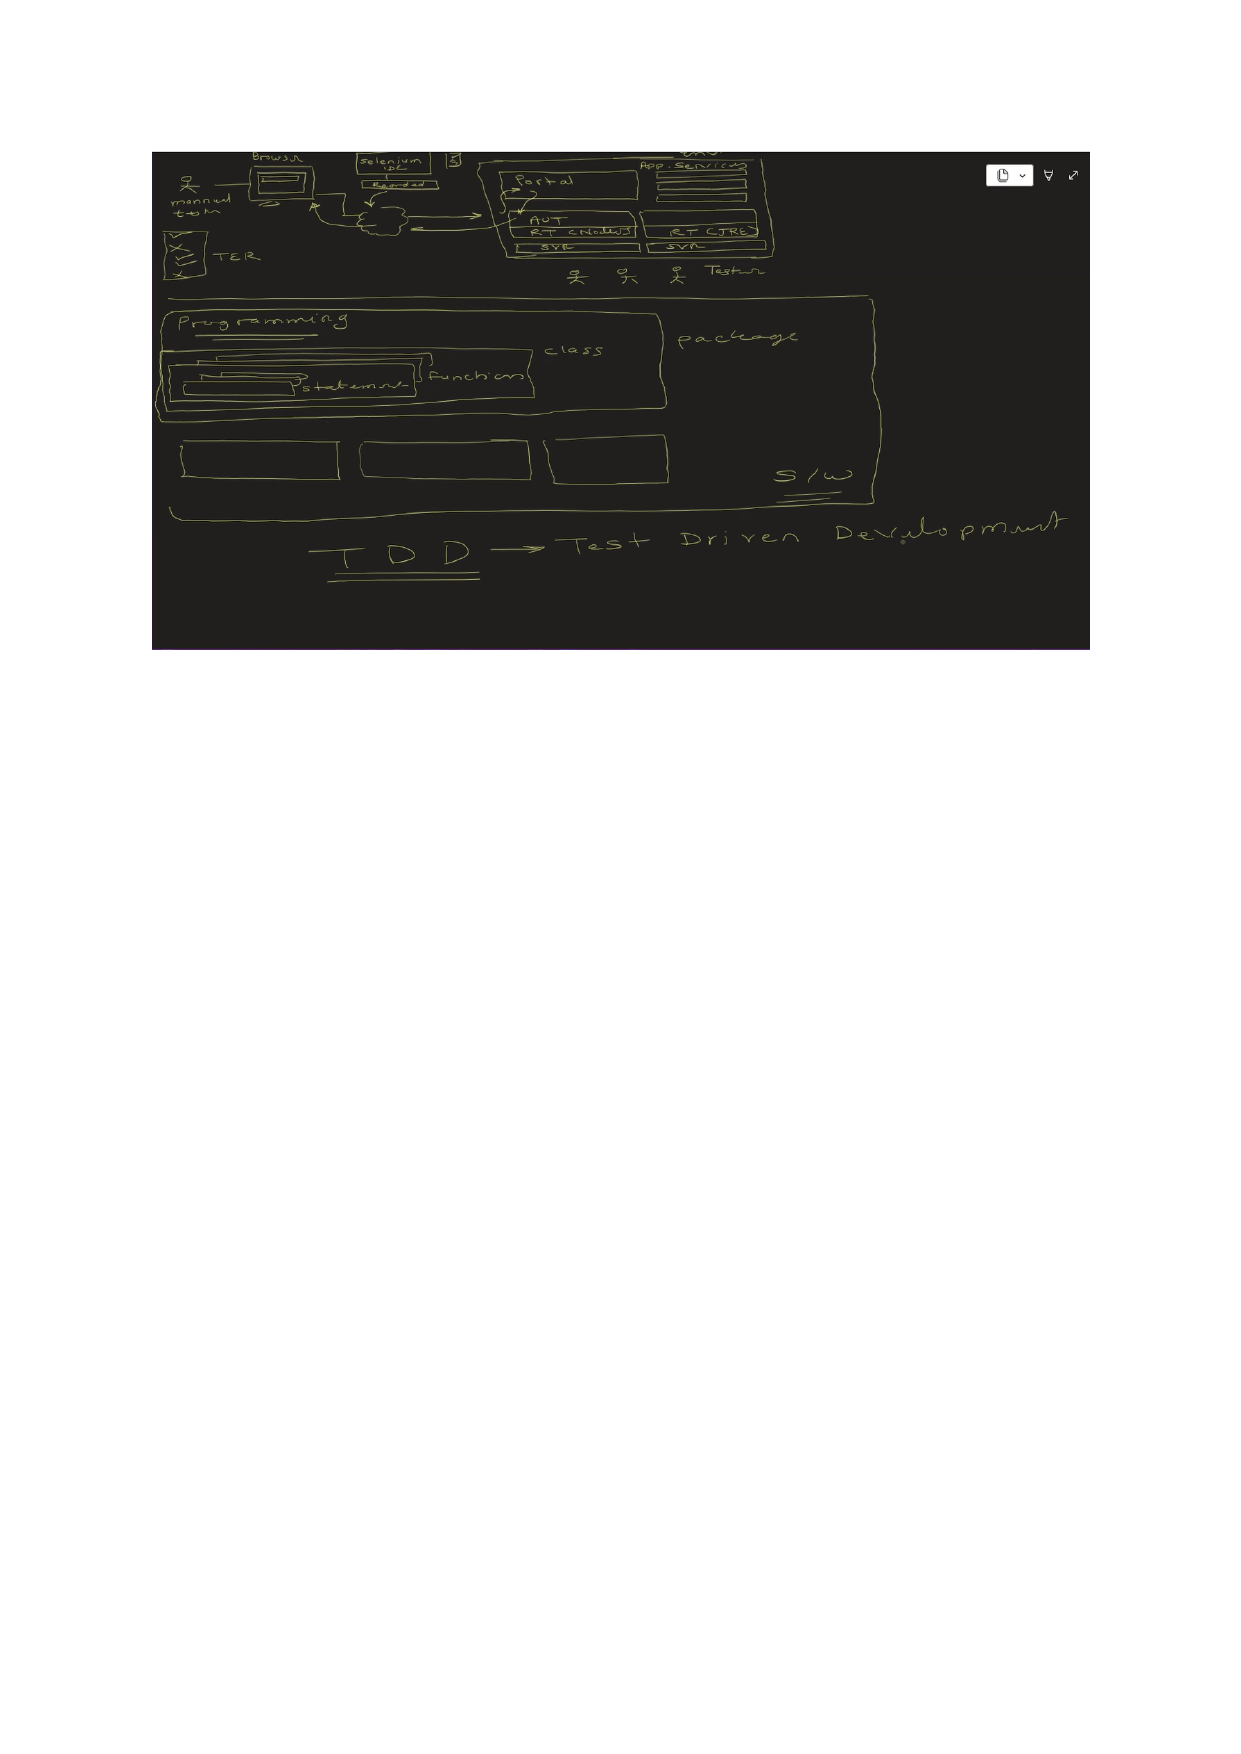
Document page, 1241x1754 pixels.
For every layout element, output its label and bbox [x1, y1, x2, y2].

picture [150, 150, 1091, 651]
